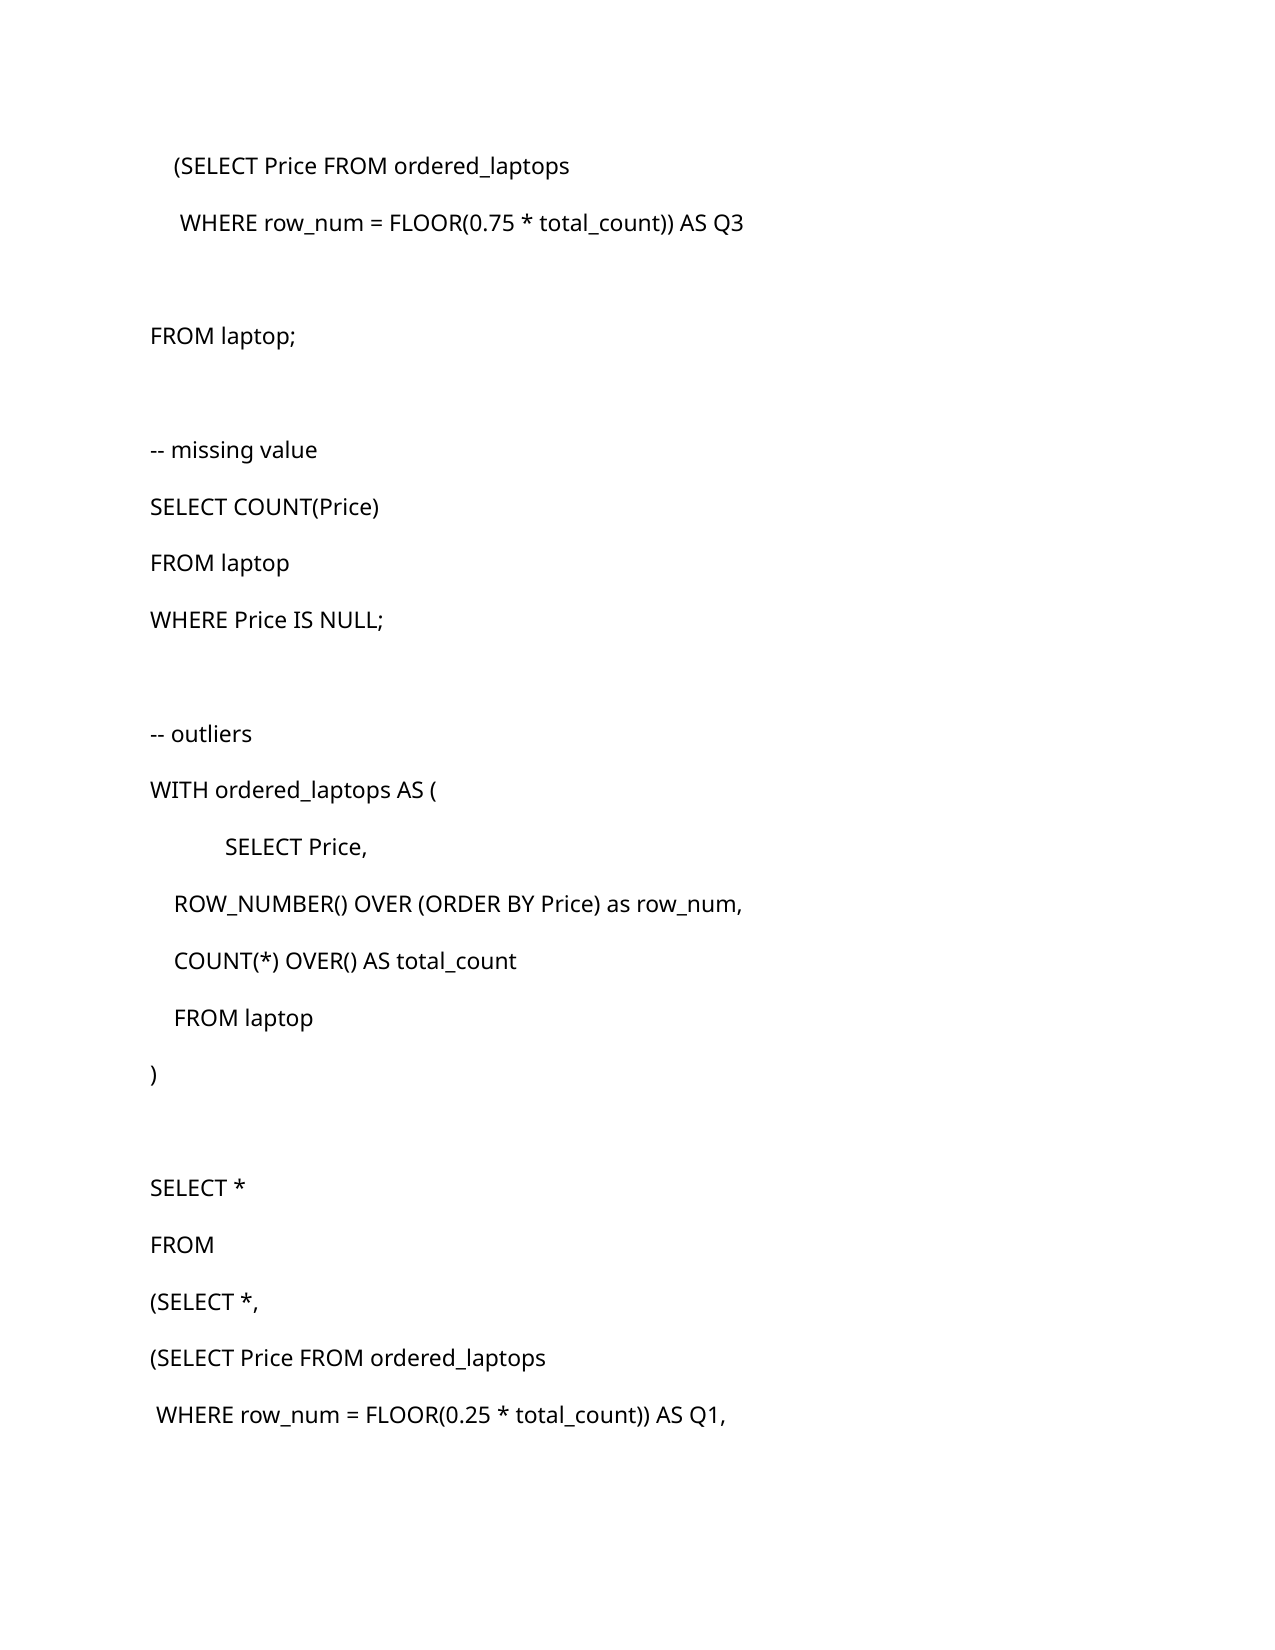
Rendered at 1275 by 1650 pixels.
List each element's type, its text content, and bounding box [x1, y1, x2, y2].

text (SELECT Price FROM ordered_laptops [150, 1342, 1125, 1373]
text -- outliers [150, 718, 1125, 749]
text ) [150, 1058, 1125, 1089]
text FROM laptop; [150, 320, 1125, 352]
text ROW_NUMBER() OVER (ORDER BY Price) as row_num, [150, 888, 1125, 919]
text FROM [150, 1229, 1125, 1260]
text WITH ordered_laptops AS ( [150, 774, 1125, 806]
text SELECT COUNT(Price) [150, 491, 1125, 522]
text FROM laptop [150, 547, 1125, 579]
text WHERE Price IS NULL; [150, 604, 1125, 635]
text WHERE row_num = FLOOR(0.25 * total_count)) AS Q1, [150, 1399, 1125, 1430]
text (SELECT Price FROM ordered_laptops [150, 150, 1125, 181]
text (SELECT *, [150, 1285, 1125, 1317]
text COUNT(*) OVER() AS total_count [150, 945, 1125, 976]
text WHERE row_num = FLOOR(0.75 * total_count)) AS Q3 [150, 207, 1125, 238]
text -- missing value [150, 434, 1125, 465]
text SELECT * [150, 1172, 1125, 1203]
text FROM laptop [150, 1002, 1125, 1033]
text SELECT Price, [150, 831, 1125, 862]
